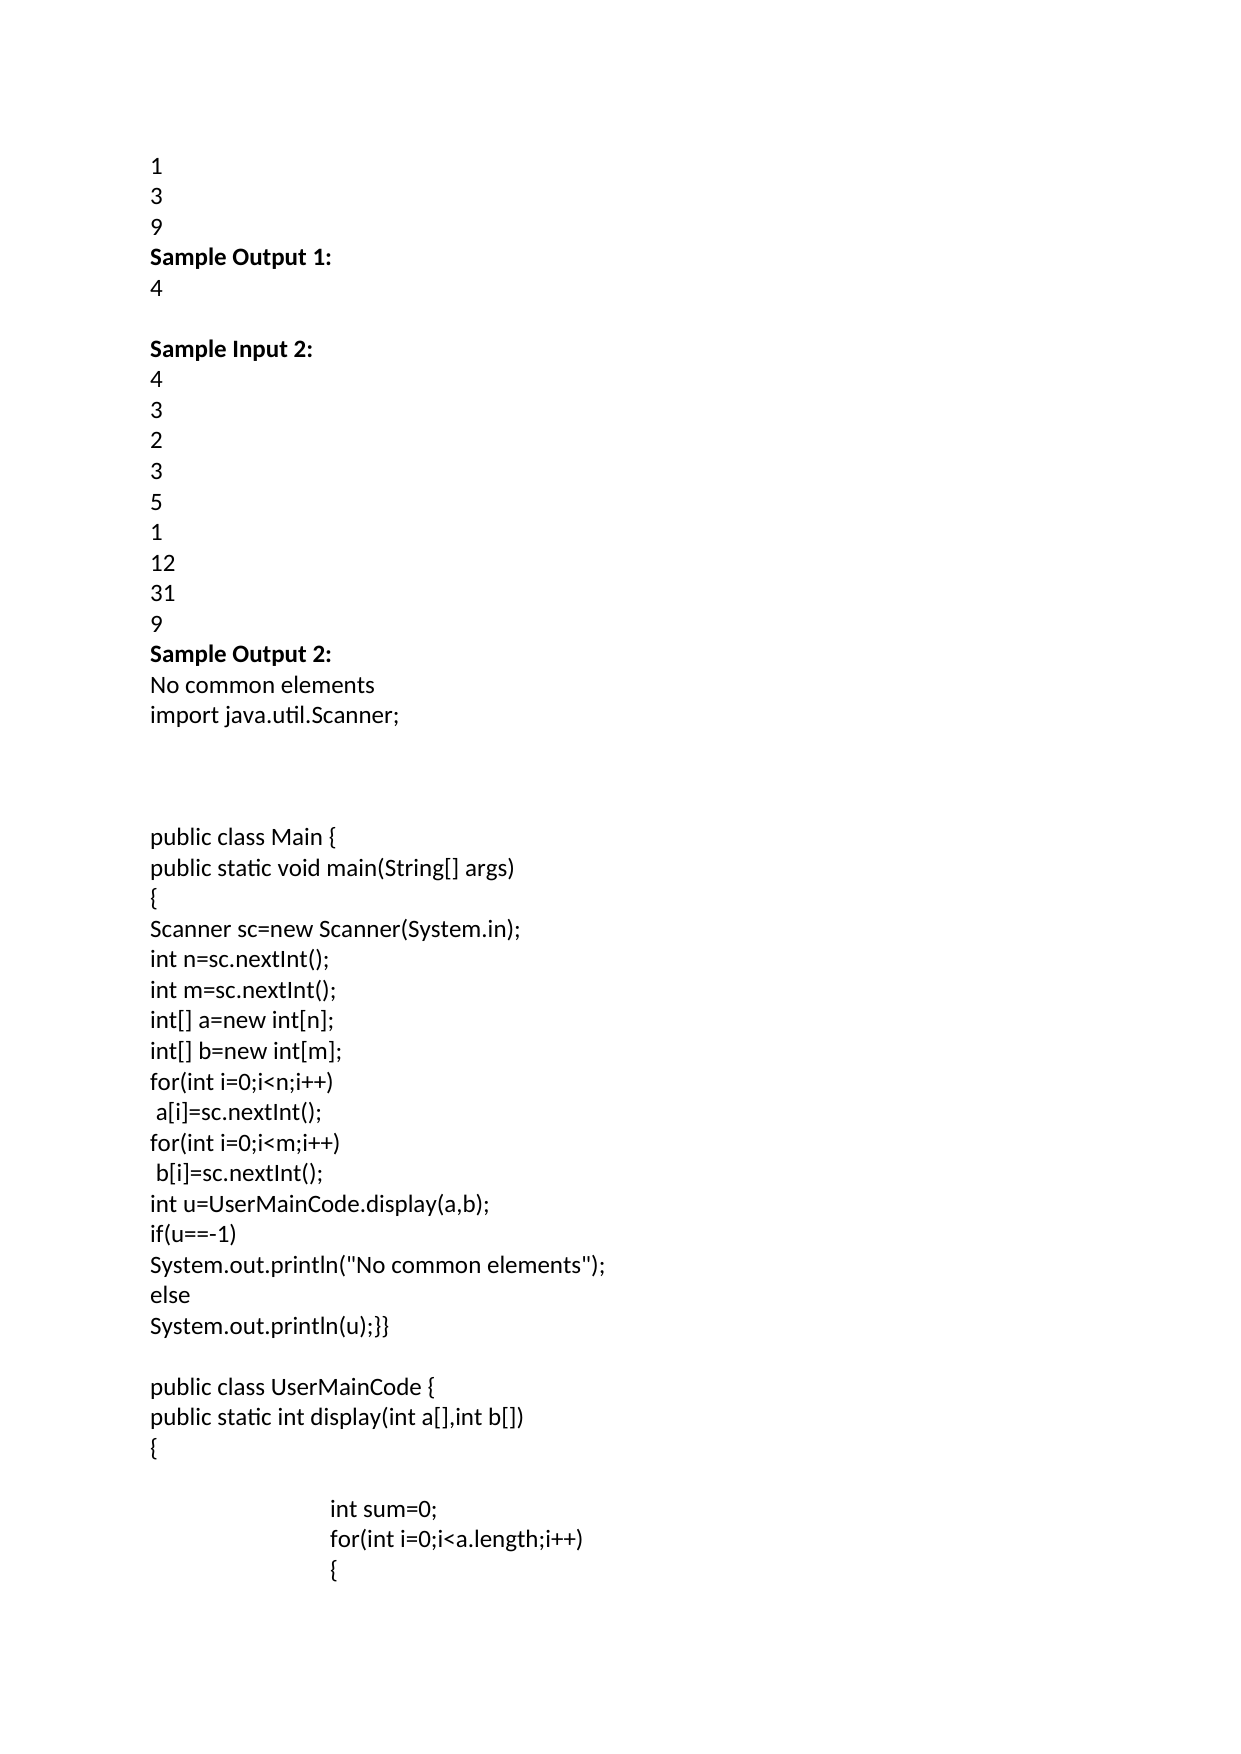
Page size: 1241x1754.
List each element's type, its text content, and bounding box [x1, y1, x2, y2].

text else [150, 1279, 1090, 1310]
text int u=UserMainCode.display(a,b); [150, 1188, 1090, 1218]
text Sample Output 1: [150, 242, 1090, 272]
text public class UserMainCode { [150, 1371, 1090, 1401]
text 4 [150, 272, 1090, 303]
text import java.util.Scanner; [150, 699, 1090, 730]
text int[] b=new int[m]; [150, 1035, 1090, 1066]
text int m=sc.nextInt(); [150, 974, 1090, 1004]
text int[] a=new int[n]; [150, 1004, 1090, 1035]
text 3 [150, 394, 1090, 425]
text for(int i=0;i<a.length;i++) [150, 1523, 1090, 1554]
text int n=sc.nextInt(); [150, 943, 1090, 974]
text 12 [150, 547, 1090, 577]
text for(int i=0;i<m;i++) [150, 1127, 1090, 1157]
text 9 [150, 608, 1090, 638]
text System.out.println(u);}} [150, 1310, 1090, 1340]
text 1 [150, 150, 1090, 181]
text 3 [150, 181, 1090, 211]
text Scanner sc=new Scanner(System.in); [150, 913, 1090, 943]
text b[i]=sc.nextInt(); [150, 1157, 1090, 1188]
text if(u==-1) [150, 1218, 1090, 1249]
text for(int i=0;i<n;i++) [150, 1066, 1090, 1096]
text Sample Input 2: [150, 333, 1090, 364]
text int sum=0; [150, 1493, 1090, 1523]
text No common elements [150, 669, 1090, 699]
text 9 [150, 211, 1090, 242]
text System.out.println("No common elements"); [150, 1249, 1090, 1279]
text public static void main(String[] args) [150, 852, 1090, 882]
text public static int display(int a[],int b[]) [150, 1401, 1090, 1432]
text 2 [150, 425, 1090, 455]
text { [150, 1554, 1090, 1584]
text { [150, 1432, 1090, 1462]
text 1 [150, 516, 1090, 547]
text 4 [150, 364, 1090, 394]
text 31 [150, 577, 1090, 608]
text { [150, 882, 1090, 913]
text 3 [150, 455, 1090, 486]
text Sample Output 2: [150, 638, 1090, 669]
text public class Main { [150, 821, 1090, 852]
text a[i]=sc.nextInt(); [150, 1096, 1090, 1127]
text 5 [150, 486, 1090, 516]
